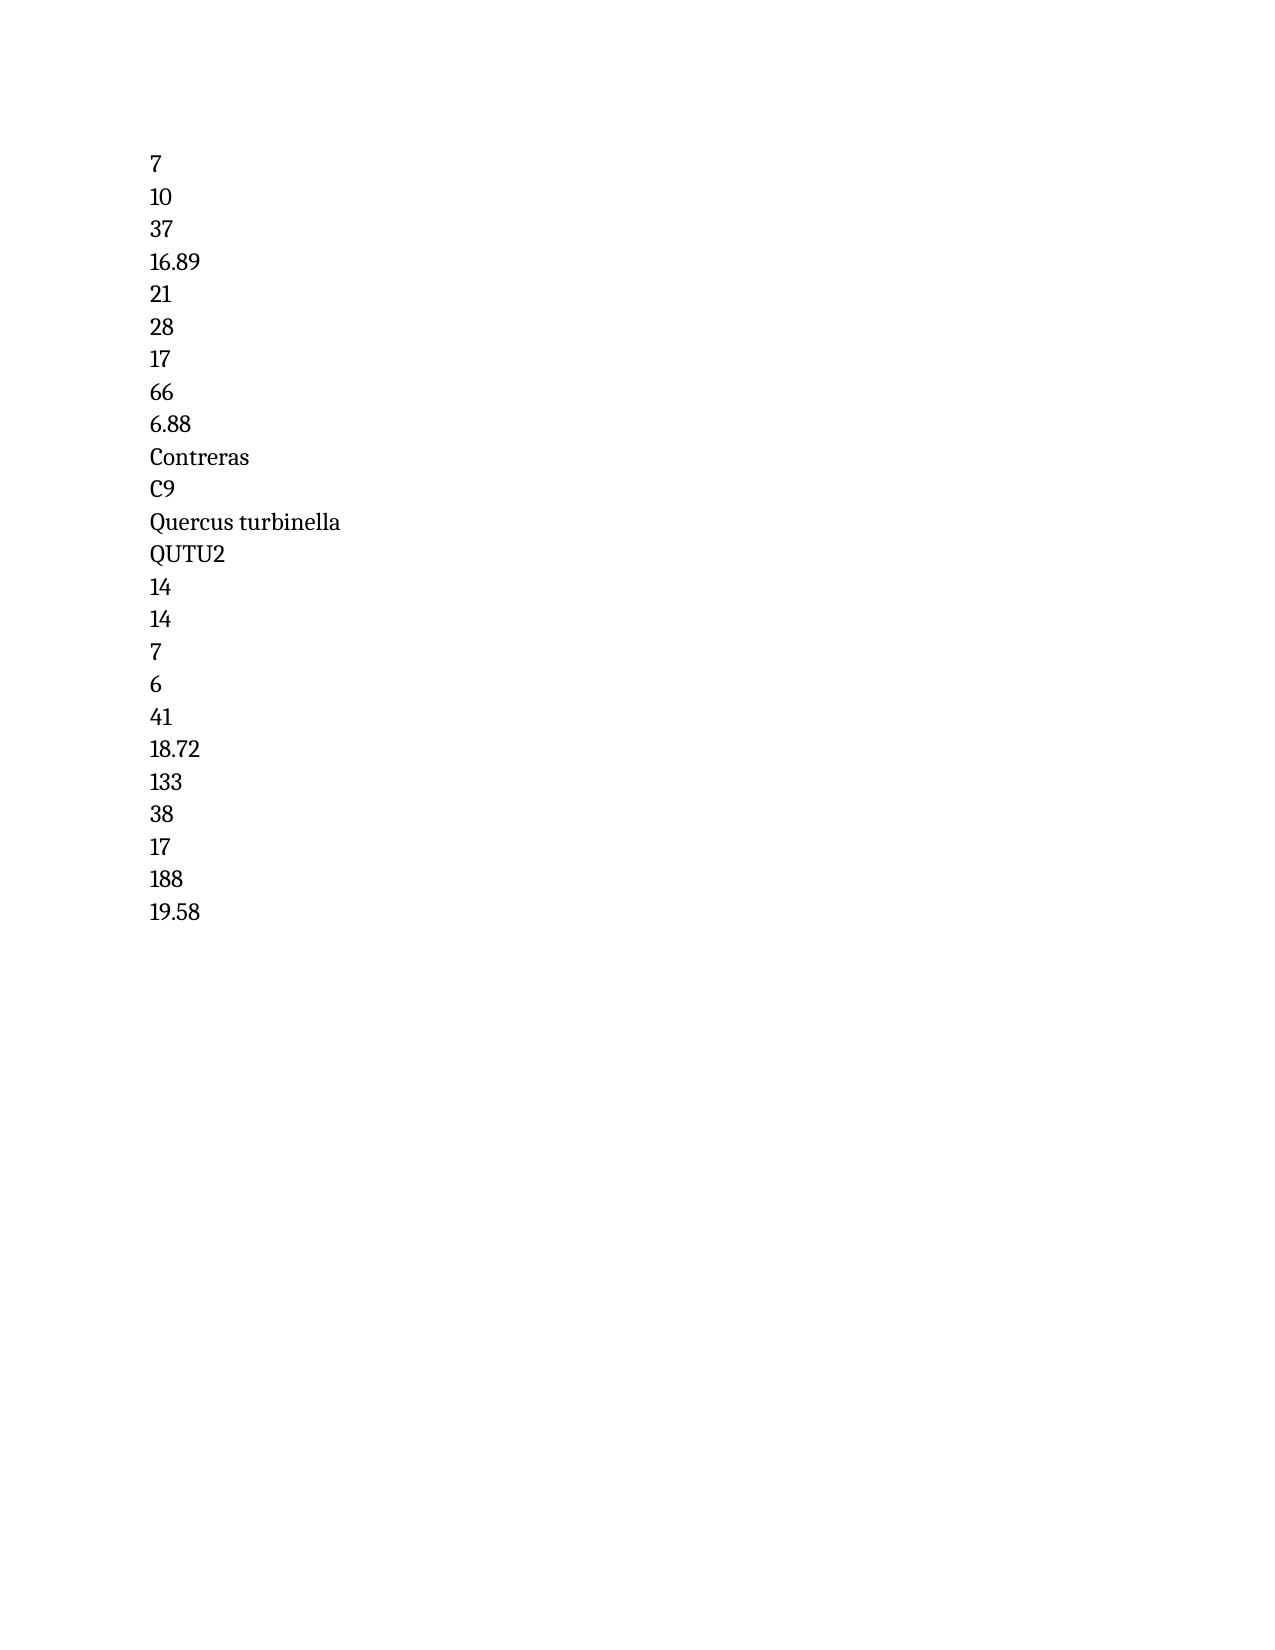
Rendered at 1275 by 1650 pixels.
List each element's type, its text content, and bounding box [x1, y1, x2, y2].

text 17 [150, 345, 1125, 374]
text 7 [150, 150, 1125, 179]
text 188 [150, 865, 1125, 894]
text Quercus turbinella [150, 507, 1125, 536]
text C9 [150, 475, 1125, 504]
text 6.88 [150, 410, 1125, 439]
text 28 [150, 312, 1125, 341]
text 6 [150, 670, 1125, 699]
text 66 [150, 377, 1125, 406]
text 14 [150, 605, 1125, 634]
text QUTU2 [150, 540, 1125, 569]
text 19.58 [150, 897, 1125, 926]
text 133 [150, 767, 1125, 796]
text 7 [150, 637, 1125, 666]
text 17 [150, 832, 1125, 861]
text 16.89 [150, 247, 1125, 276]
text 10 [150, 182, 1125, 211]
text Contreras [150, 442, 1125, 471]
text 41 [150, 702, 1125, 731]
text 18.72 [150, 735, 1125, 764]
text 14 [150, 572, 1125, 601]
text 38 [150, 800, 1125, 829]
text 37 [150, 215, 1125, 244]
text 21 [150, 280, 1125, 309]
